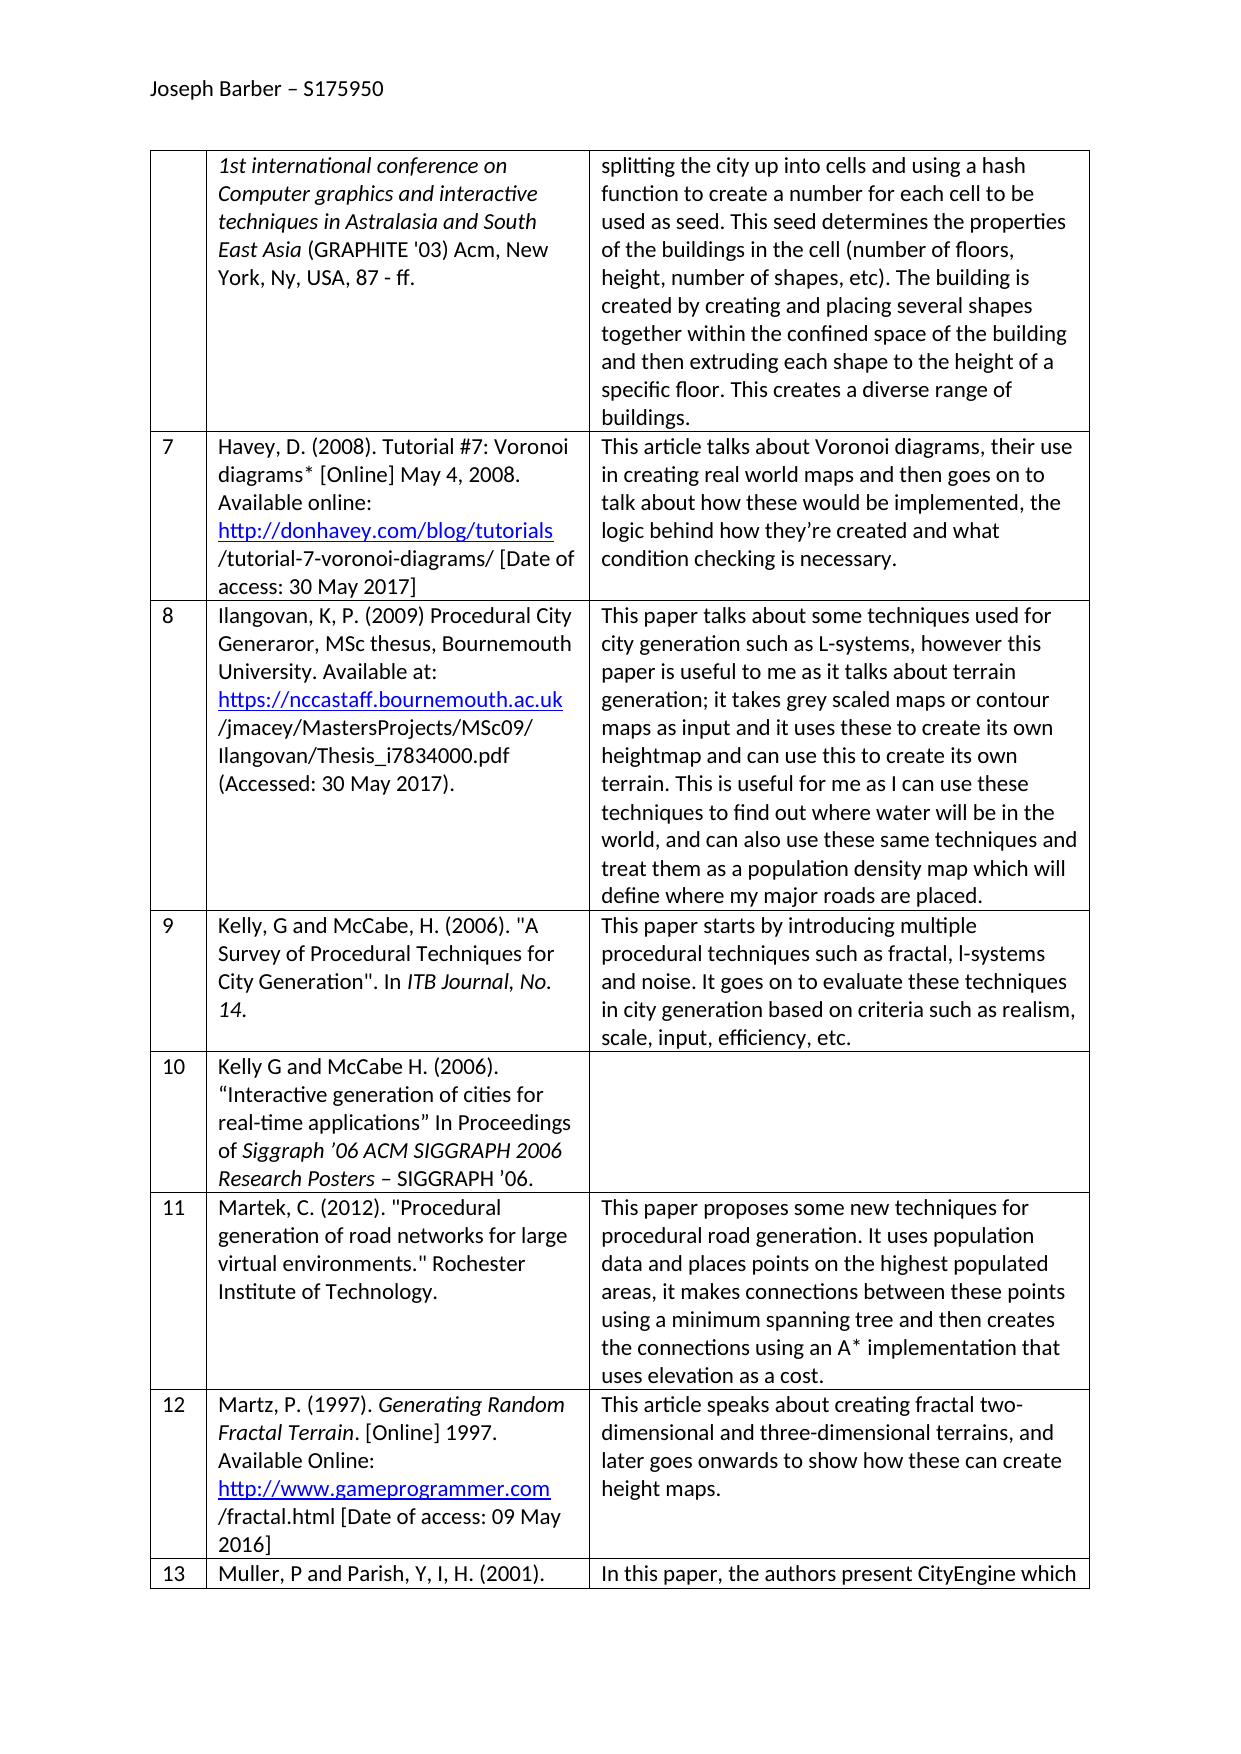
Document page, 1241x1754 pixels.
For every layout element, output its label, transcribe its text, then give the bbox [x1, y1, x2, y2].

table_cell 11 [151, 1193, 206, 1389]
table_cell 7 [151, 432, 206, 600]
table_cell 12 [151, 1390, 206, 1558]
table_cell [590, 1052, 1089, 1192]
table_cell Ilangovan, K, P. (2009) Procedural City Generaror, MSc thesus, Bournemouth University. Available at: https://nccastaff.bournemouth.ac.uk /jmacey/MastersProjects/MSc09/ Ilangovan/Thesis_i7834000.pdf (Accessed: 30 May 2017). [207, 601, 589, 910]
table_cell 6 [151, 151, 206, 431]
table_cell 9 [151, 911, 206, 1051]
table_cell 13 [151, 1559, 206, 1587]
table_cell 8 [151, 601, 206, 910]
table_cell Kelly G and McCabe H. (2006). “Interactive generation of cities for real-time applications” In Proceedings of Siggraph ’06 ACM SIGGRAPH 2006 Research Posters – SIGGRAPH ’06. [207, 1052, 589, 1192]
table_cell 10 [151, 1052, 206, 1192]
table_cell Martek, C. (2012). "Procedural generation of road networks for large virtual environments." Rochester Institute of Technology. [207, 1193, 589, 1389]
table_cell This paper starts by introducing multiple procedural techniques such as fractal, l-systems and noise. It goes on to evaluate these techniques in city generation based on criteria such as realism, scale, input, efficiency, etc. [590, 911, 1089, 1051]
table_cell Kelly, G and McCabe, H. (2006). "A Survey of Procedural Techniques for City Generation". In ITB Journal, No. 14. [207, 911, 589, 1051]
table_cell This paper proposes some new techniques for procedural road generation. It uses population data and places points on the highest populated areas, it makes connections between these points using a minimum spanning tree and then creates the connections using an A* implementation that uses elevation as a cost. [590, 1193, 1089, 1389]
table_cell This paper talks about some techniques used for city generation such as L-systems, however this paper is useful to me as it talks about terrain generation; it takes grey scaled maps or contour maps as input and it uses these to create its own heightmap and can use this to create its own terrain. This is useful for me as I can use these techniques to find out where water will be in the world, and can also use these same techniques and treat them as a population density map which will define where my major roads are placed. [590, 601, 1089, 910]
